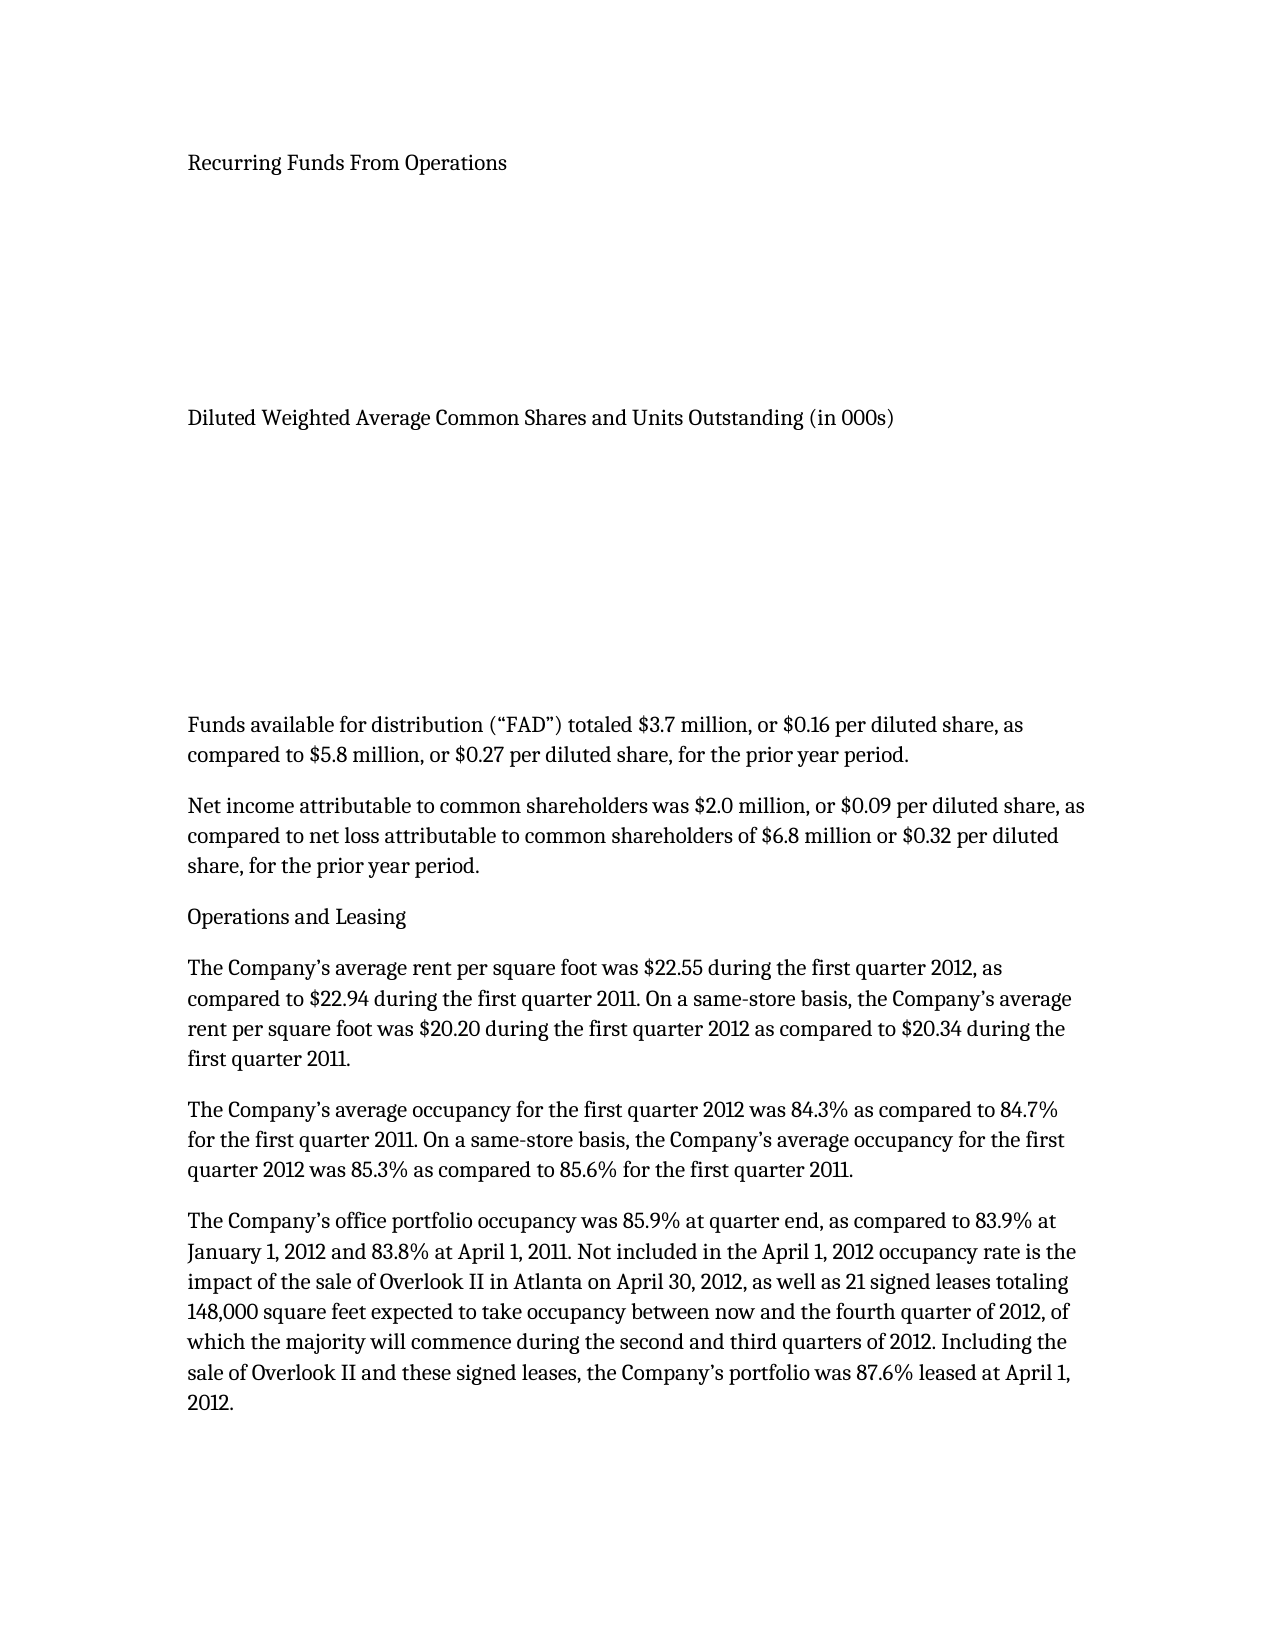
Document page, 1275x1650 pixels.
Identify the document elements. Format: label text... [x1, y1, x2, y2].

text Recurring Funds From Operations [187, 150, 1087, 176]
text Operations and Leasing [187, 904, 1087, 931]
text Diluted Weighted Average Common Shares and Units Outstanding (in 000s) [187, 405, 1087, 432]
text Net income attributable to common shareholders was $2.0 million, or $0.09 per diluted share, as compared to net loss attributable to common shareholders of $6.8 million or $0.32 per diluted share, for the prior year period. [187, 793, 1087, 879]
text The Company’s average occupancy for the first quarter 2012 was 84.3% as compared to 84.7% for the first quarter 2011. On a same-store basis, the Company’s average occupancy for the first quarter 2012 was 85.3% as compared to 85.6% for the first quarter 2011. [187, 1097, 1087, 1184]
text Funds available for distribution (“FAD”) totaled $3.7 million, or $0.16 per diluted share, as compared to $5.8 million, or $0.27 per diluted share, for the prior year period. [187, 711, 1087, 768]
text The Company’s office portfolio occupancy was 85.9% at quarter end, as compared to 83.9% at January 1, 2012 and 83.8% at April 1, 2011. Not included in the April 1, 2012 occupancy rate is the impact of the sale of Overlook II in Atlanta on April 30, 2012, as well as 21 signed leases totaling 148,000 square feet expected to take occupancy between now and the fourth quarter of 2012, of which the majority will commence during the second and third quarters of 2012. Including the sale of Overlook II and these signed leases, the Company’s portfolio was 87.6% leased at April 1, 2012. [187, 1208, 1087, 1416]
text The Company’s average rent per square foot was $22.55 during the first quarter 2012, as compared to $22.94 during the first quarter 2011. On a same-store basis, the Company’s average rent per square foot was $20.20 during the first quarter 2012 as compared to $20.34 during the first quarter 2011. [187, 955, 1087, 1072]
